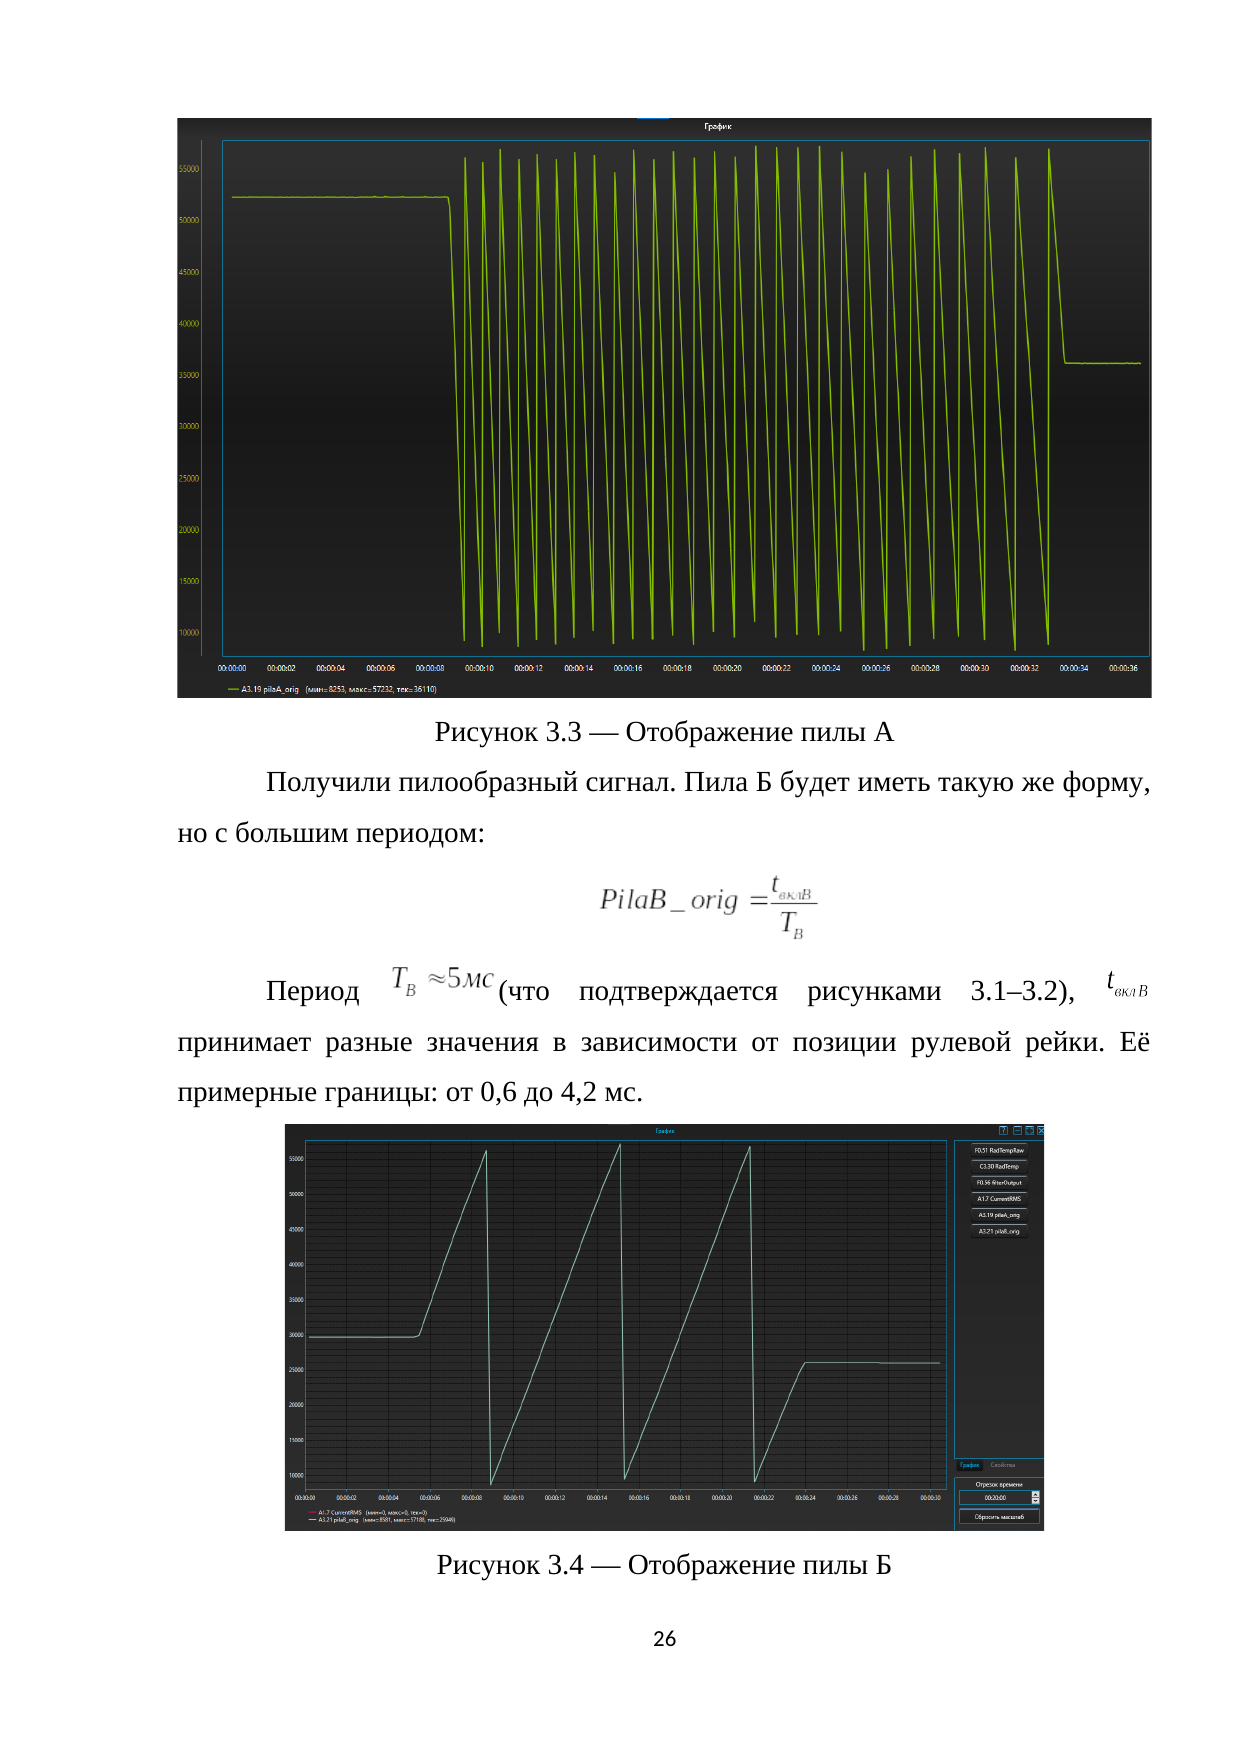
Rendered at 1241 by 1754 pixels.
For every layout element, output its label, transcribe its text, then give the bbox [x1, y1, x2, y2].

text Период (что подтверждается рисунками 3.1–3.2), принимает разные значения в зависимости от позиции рулевой рейки. Её примерные границы: от 0,6 до 4,2 мс. [177, 960, 1152, 1108]
picture [177, 118, 1152, 698]
text Получили пилообразный сигнал. Пила Б будет иметь такую же форму, но с большим периодом: [177, 764, 1152, 848]
picture [284, 1124, 1045, 1531]
text Рисунок 3.4 — Отображение пилы Б [177, 1547, 1152, 1581]
text Рисунок 3.3 — Отображение пилы А [177, 714, 1152, 748]
